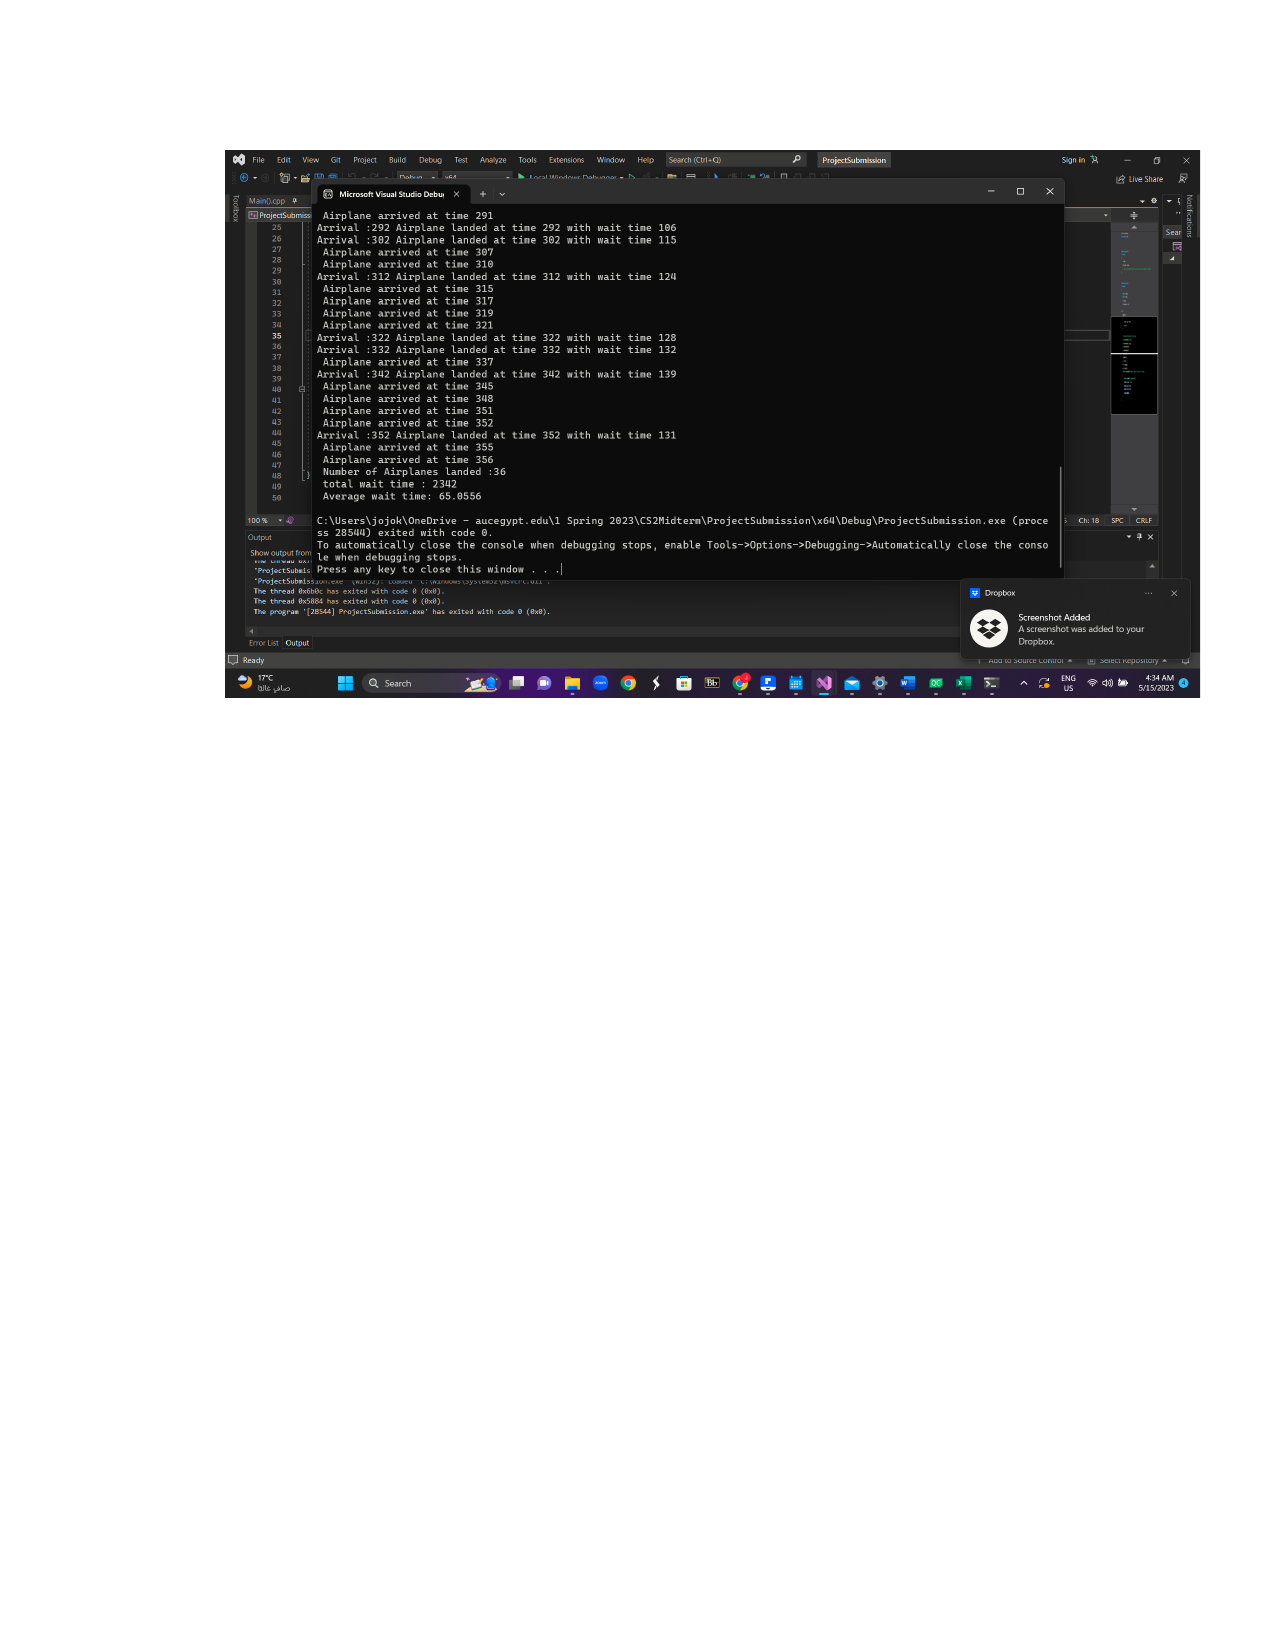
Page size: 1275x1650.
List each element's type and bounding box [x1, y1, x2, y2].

picture [225, 150, 1200, 698]
